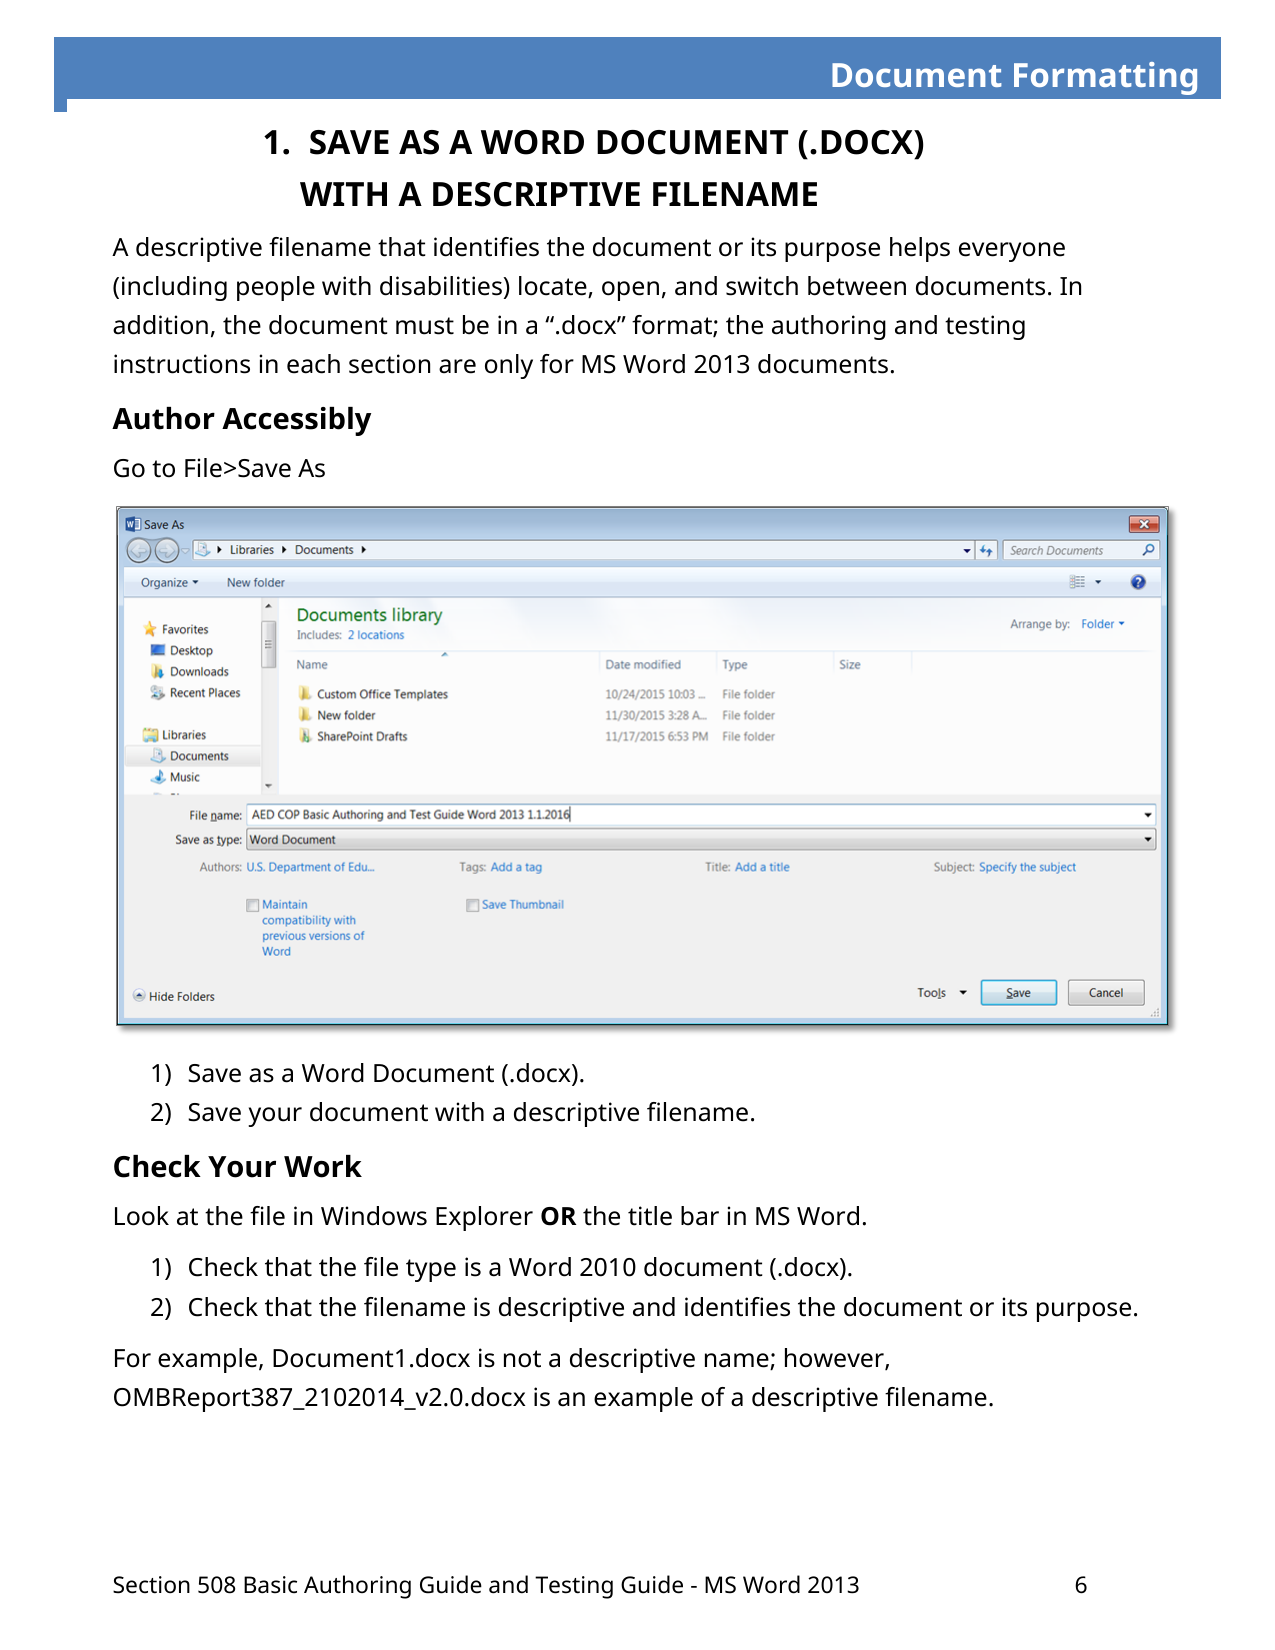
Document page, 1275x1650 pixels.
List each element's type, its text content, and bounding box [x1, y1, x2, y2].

list Check that the file type is a Word 2010 document (.docx). [150, 1250, 1162, 1284]
text For example, Document1.docx is not a descriptive name; however, OMBReport387_2102014_v2.0.docx is an example of a descriptive filename. [112, 1341, 1162, 1414]
text A descriptive filename that identifies the document or its purpose helps everyone (including people with disabilities) locate, open, and switch between documents. In addition, the document must be in a “.docx” format; the authoring and testing instructions in each section are only for MS Word 2013 documents. [112, 229, 1162, 381]
subtitle Author Accessibly [112, 399, 1162, 438]
text Document Formatting [67, 50, 1208, 99]
text Look at the file in Windows Explorer OR the title bar in MS Word. [112, 1198, 1162, 1232]
list Save your document with a descriptive filename. [150, 1095, 1162, 1129]
subtitle Save as a Word document (.DOCX) with a descriptive filename [262, 119, 1162, 216]
subtitle Check Your Work [112, 1147, 1162, 1186]
list Check that the filename is descriptive and identifies the document or its purpose. [150, 1289, 1162, 1323]
list Save as a Word Document (.docx). [150, 1056, 1162, 1090]
picture [112, 502, 1182, 1039]
text Go to File>Save As [112, 451, 1162, 484]
